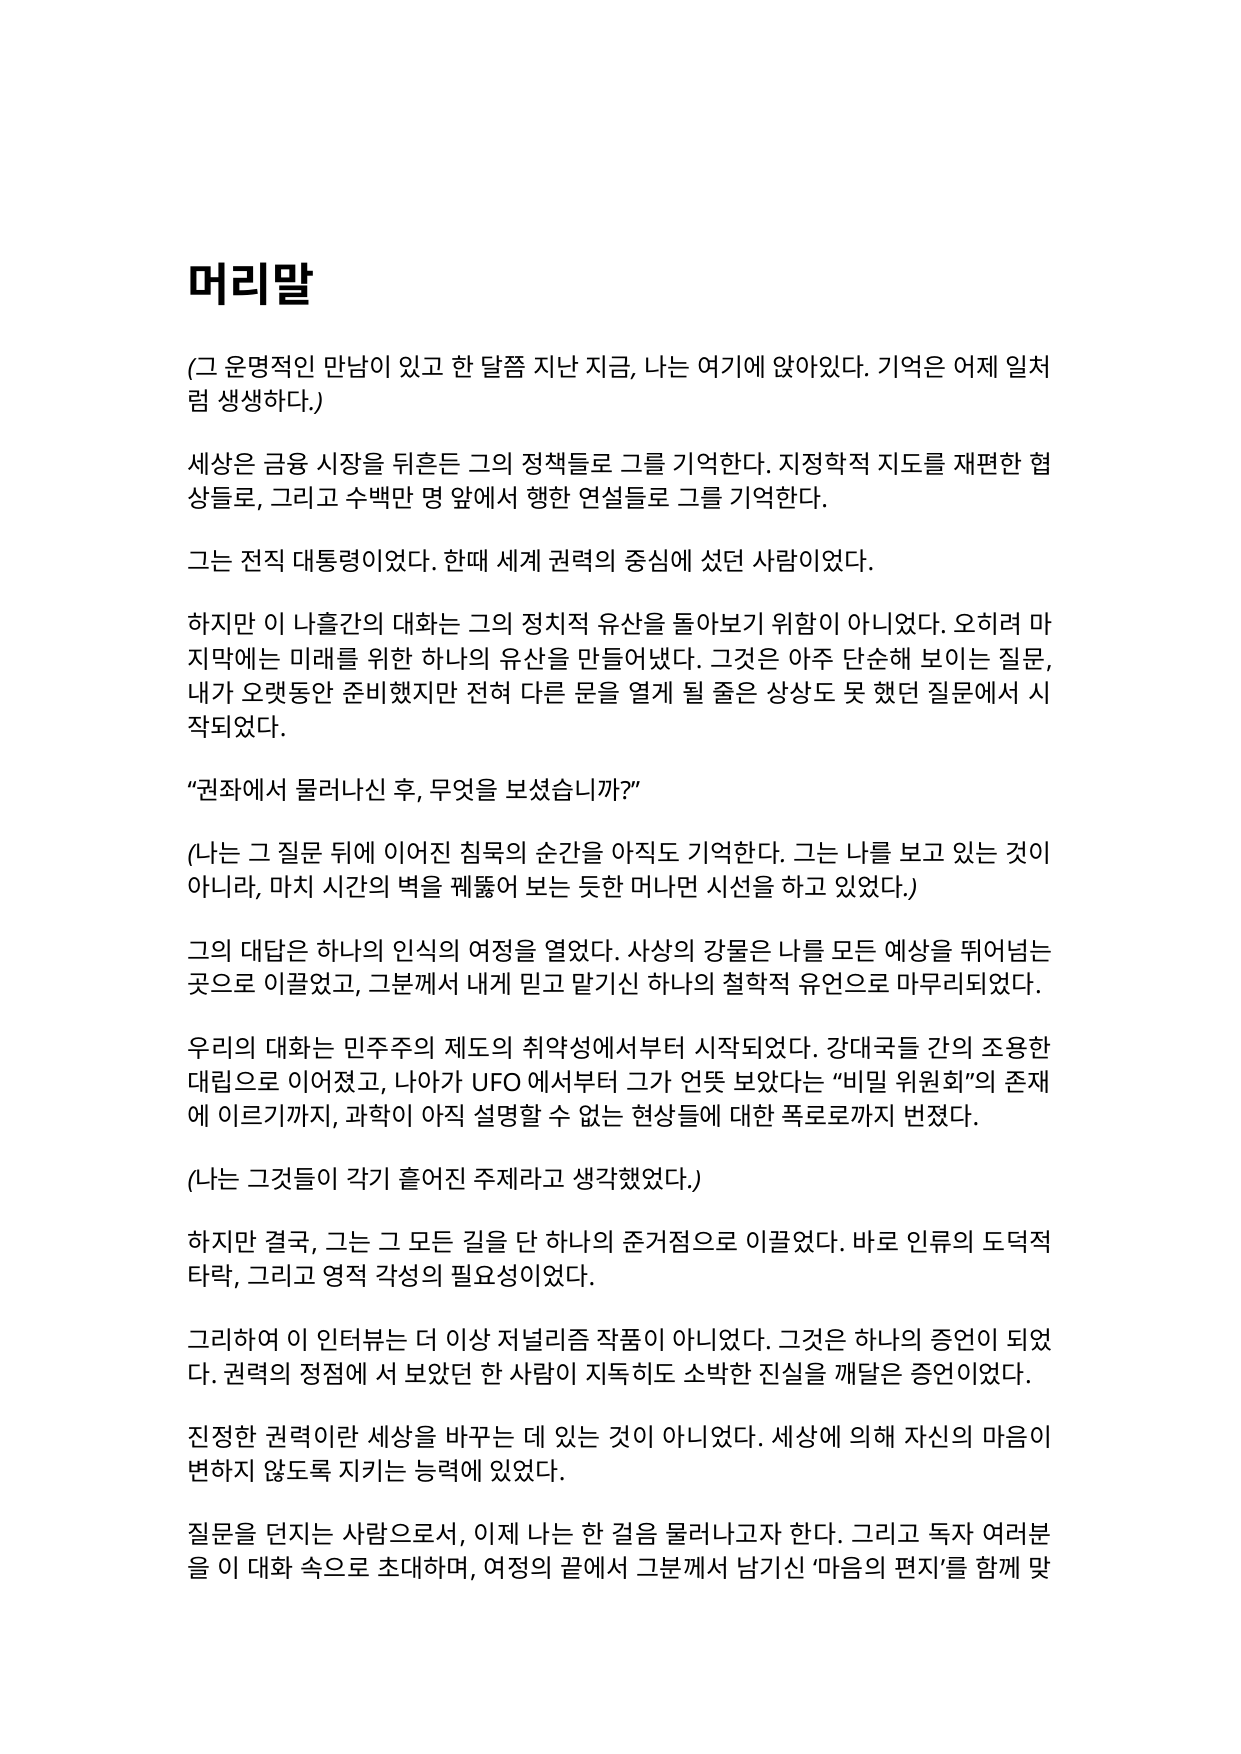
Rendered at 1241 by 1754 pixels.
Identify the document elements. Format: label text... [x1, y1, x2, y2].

text (나는 그 질문 뒤에 이어진 침묵의 순간을 아직도 기억한다. 그는 나를 보고 있는 것이 아니라, 마치 시간의 벽을 꿰뚫어 보는 듯한 머나먼 시선을 하고 있었다.) [187, 836, 1053, 904]
text 하지만 결국, 그는 그 모든 길을 단 하나의 준거점으로 이끌었다. 바로 인류의 도덕적 타락, 그리고 영적 각성의 필요성이었다. [187, 1225, 1053, 1293]
text “권좌에서 물러나신 후, 무엇을 보셨습니까?” [187, 773, 1053, 807]
text 그는 전직 대통령이었다. 한때 세계 권력의 중심에 섰던 사람이었다. [187, 544, 1053, 578]
text 진정한 권력이란 세상을 바꾸는 데 있는 것이 아니었다. 세상에 의해 자신의 마음이 변하지 않도록 지키는 능력에 있었다. [187, 1419, 1053, 1488]
text 하지만 이 나흘간의 대화는 그의 정치적 유산을 돌아보기 위함이 아니었다. 오히려 마지막에는 미래를 위한 하나의 유산을 만들어냈다. 그것은 아주 단순해 보이는 질문, 내가 오랫동안 준비했지만 전혀 다른 문을 열게 될 줄은 상상도 못 했던 질문에서 시작되었다. [187, 607, 1053, 743]
text 세상은 금융 시장을 뒤흔든 그의 정책들로 그를 기억한다. 지정학적 지도를 재편한 협상들로, 그리고 수백만 명 앞에서 행한 연설들로 그를 기억한다. [187, 447, 1053, 515]
text 우리의 대화는 민주주의 제도의 취약성에서부터 시작되었다. 강대국들 간의 조용한 대립으로 이어졌고, 나아가 UFO에서부터 그가 언뜻 보았다는 “비밀 위원회”의 존재에 이르기까지, 과학이 아직 설명할 수 없는 현상들에 대한 폭로로까지 번졌다. [187, 1030, 1053, 1133]
text (나는 그것들이 각기 흩어진 주제라고 생각했었다.) [187, 1162, 1053, 1196]
text (그 운명적인 만남이 있고 한 달쯤 지난 지금, 나는 여기에 앉아있다. 기억은 어제 일처럼 생생하다.) [187, 349, 1053, 417]
text 그의 대답은 하나의 인식의 여정을 열었다. 사상의 강물은 나를 모든 예상을 뛰어넘는 곳으로 이끌었고, 그분께서 내게 믿고 맡기신 하나의 철학적 유언으로 마무리되었다. [187, 933, 1053, 1001]
subtitle 머리말 [187, 249, 1053, 315]
text 그리하여 이 인터뷰는 더 이상 저널리즘 작품이 아니었다. 그것은 하나의 증언이 되었다. 권력의 정점에 서 보았던 한 사람이 지독히도 소박한 진실을 깨달은 증언이었다. [187, 1322, 1053, 1390]
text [187, 1517, 1053, 1585]
